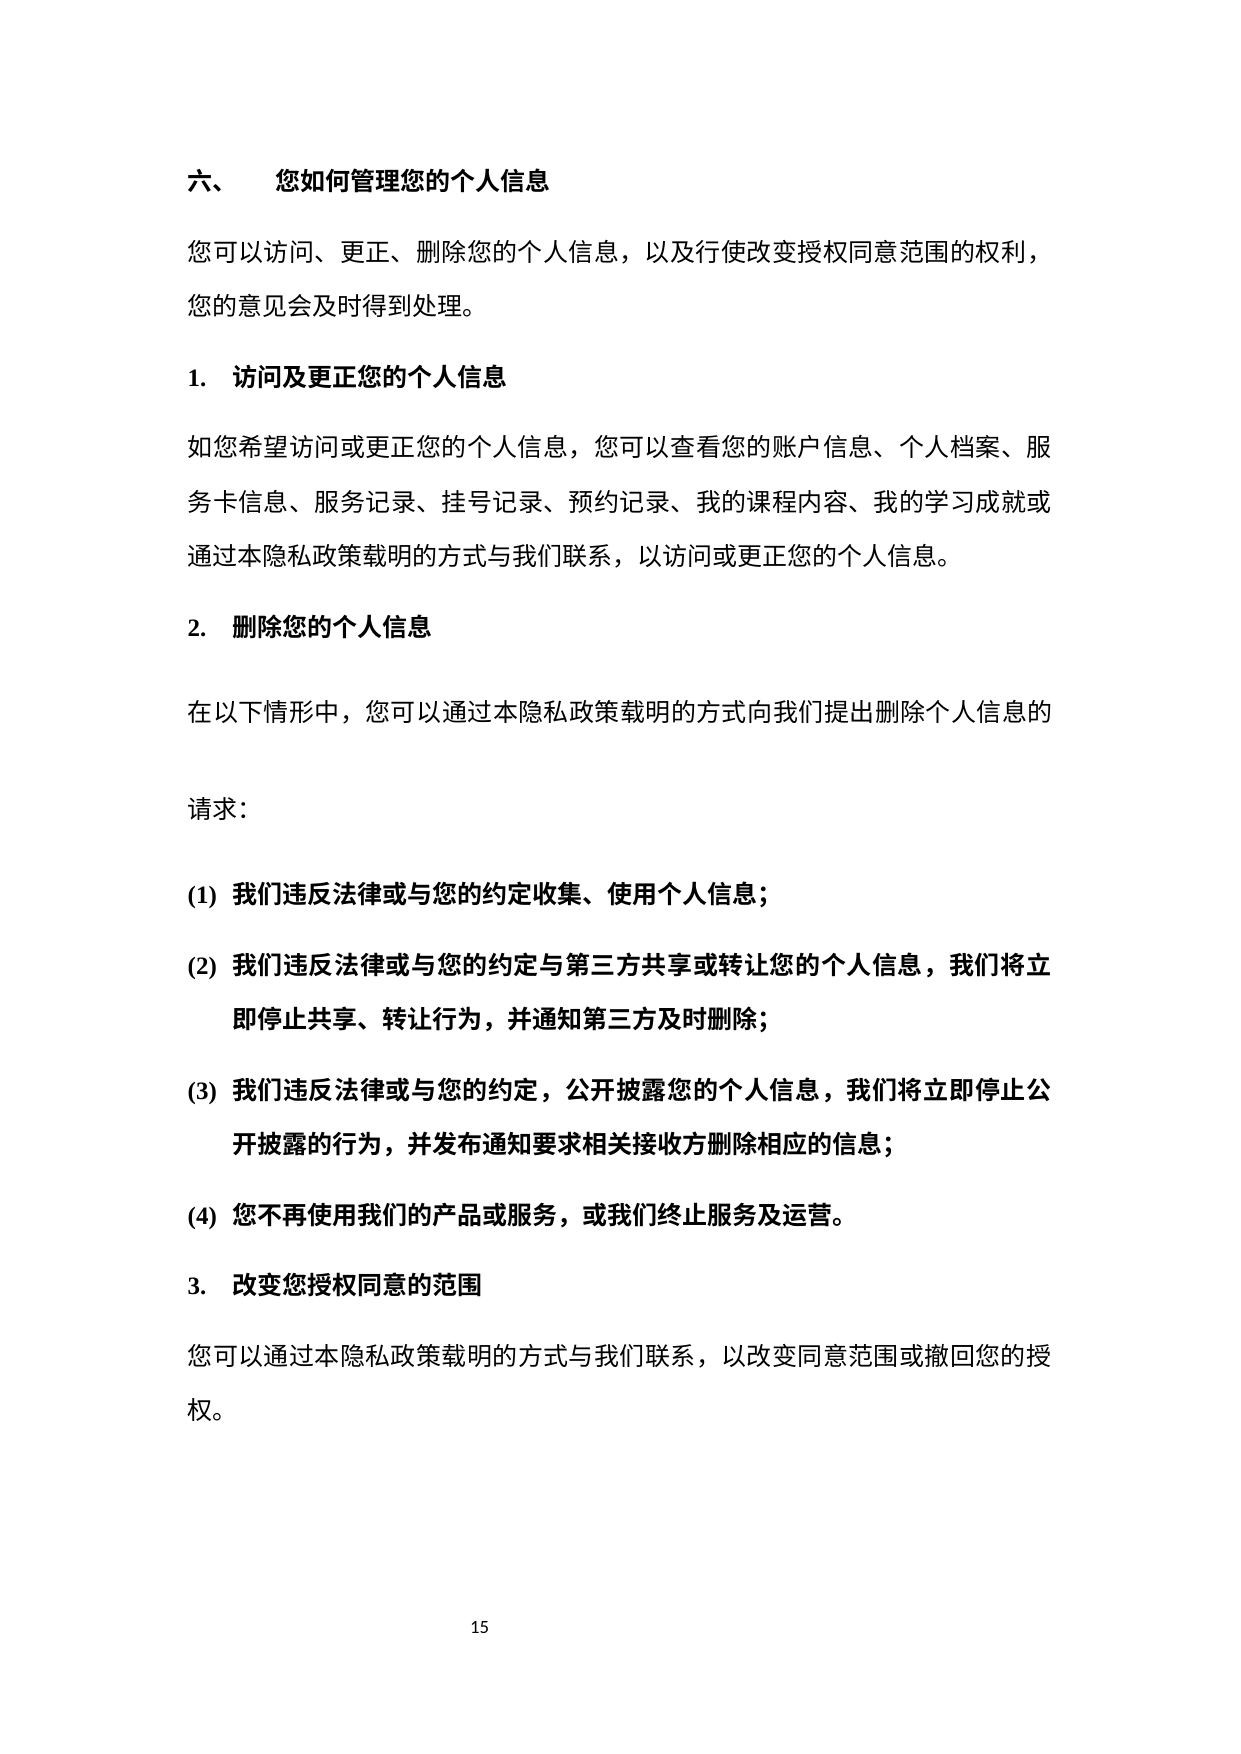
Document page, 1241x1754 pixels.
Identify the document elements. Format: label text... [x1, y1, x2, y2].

list 我们违反法律或与您的约定收集、使用个人信息； [187, 874, 1053, 911]
list 删除您的个人信息 [187, 607, 1053, 643]
list 访问及更正您的个人信息 [187, 357, 1053, 393]
list 我们违反法律或与您的约定，公开披露您的个人信息，我们将立即停止公开披露的行为，并发布通知要求相关接收方删除相应的信息； [187, 1070, 1053, 1161]
list 您如何管理您的个人信息 [187, 161, 1053, 198]
list 改变您授权同意的范围 [187, 1266, 1053, 1302]
list 如您希望访问或更正您的个人信息，您可以查看您的账户信息、个人档案、服务卡信息、服务记录、挂号记录、预约记录、我的课程内容、我的学习成就或通过本隐私政策载明的方式与我们联系，以访问或更正您的个人信息。 [187, 428, 1053, 573]
list 我们违反法律或与您的约定与第三方共享或转让您的个人信息，我们将立即停止共享、转让行为，并通知第三方及时删除； [187, 945, 1053, 1036]
text 您可以访问、更正、删除您的个人信息，以及行使改变授权同意范围的权利，您的意见会及时得到处理。 [187, 232, 1053, 323]
text 您可以通过本隐私政策载明的方式与我们联系，以改变同意范围或撤回您的授权。 [187, 1336, 1053, 1427]
text 在以下情形中，您可以通过本隐私政策载明的方式向我们提出删除个人信息的请求： [187, 678, 1053, 840]
list 您不再使用我们的产品或服务，或我们终止服务及运营。 [187, 1195, 1053, 1231]
